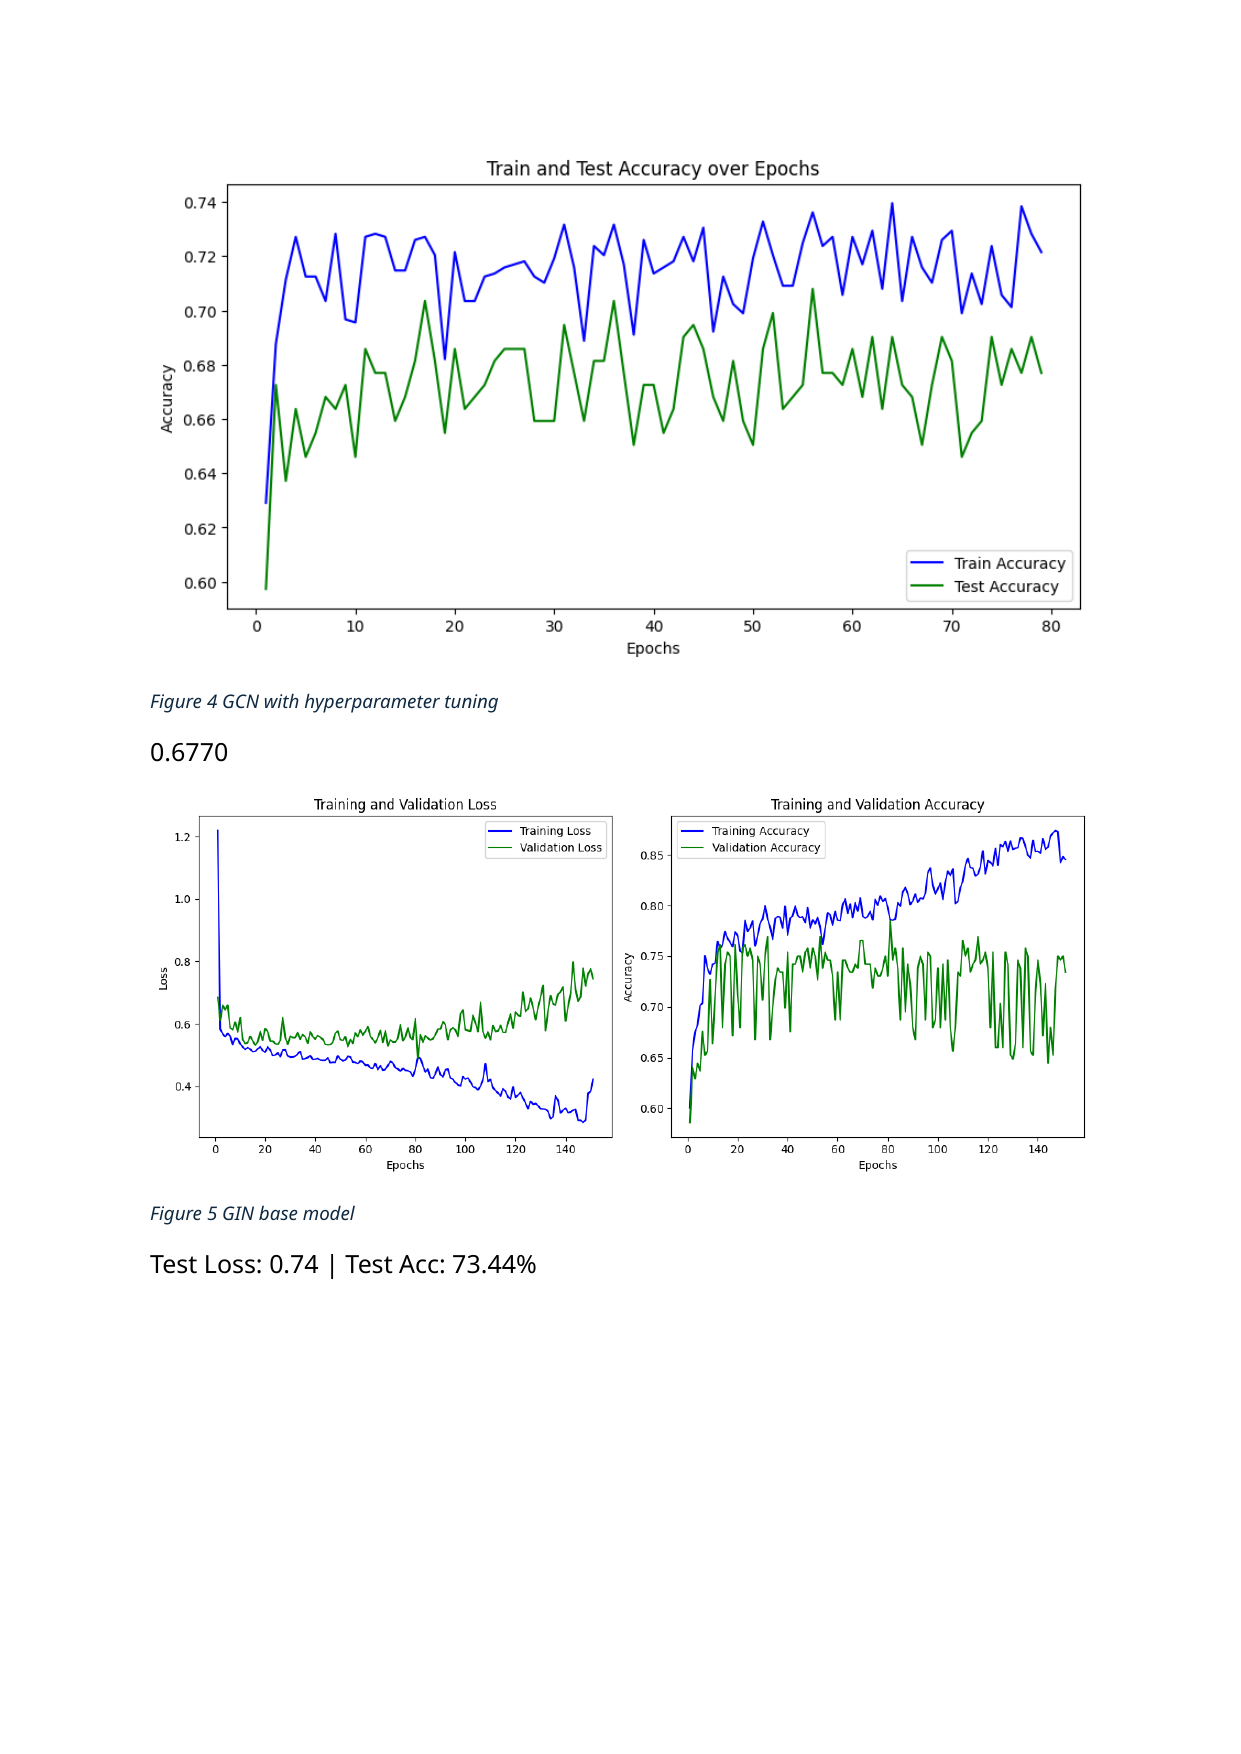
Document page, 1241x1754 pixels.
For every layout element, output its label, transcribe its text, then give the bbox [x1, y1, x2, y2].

picture [150, 791, 1091, 1179]
picture [150, 150, 1091, 667]
text 0.6770 [150, 735, 1090, 769]
text Test Loss: 0.74 | Test Acc: 73.44% [150, 1247, 1090, 1281]
